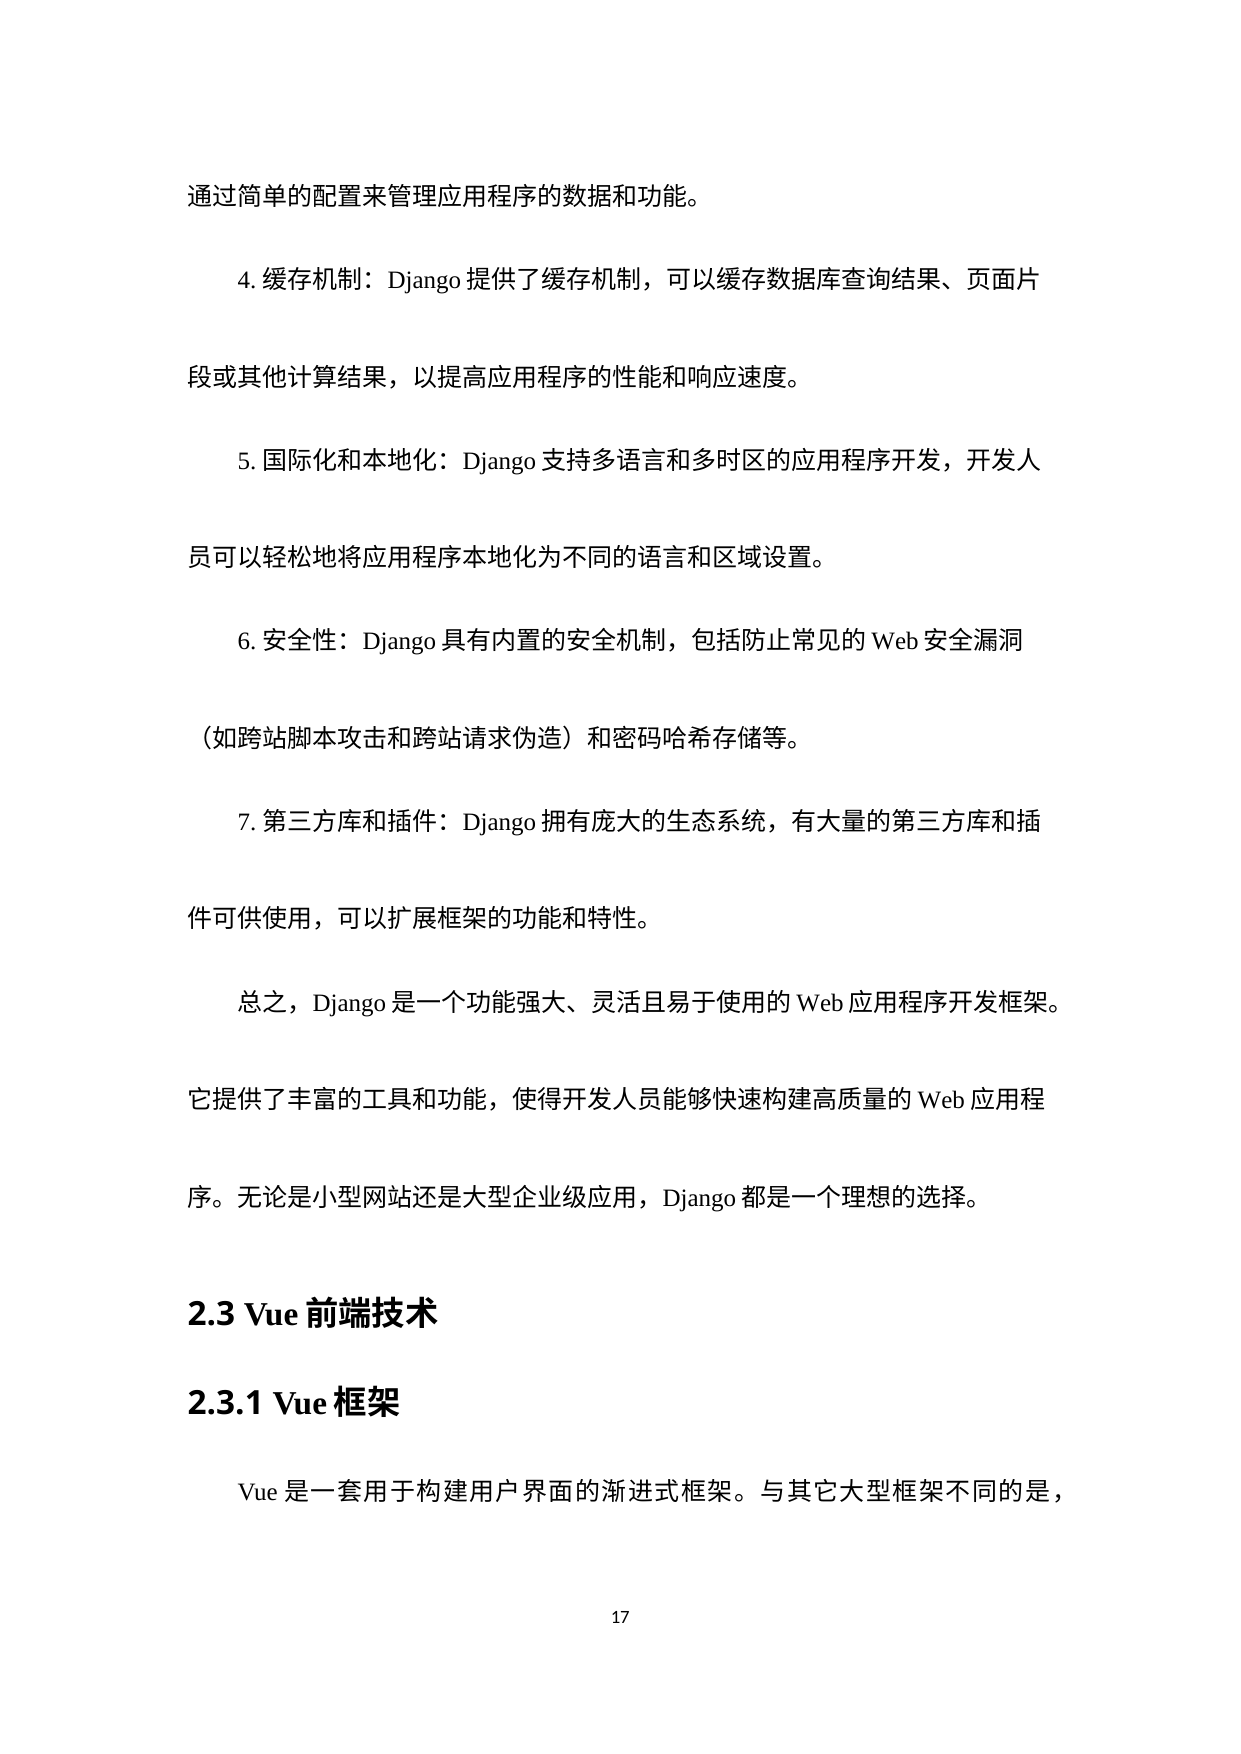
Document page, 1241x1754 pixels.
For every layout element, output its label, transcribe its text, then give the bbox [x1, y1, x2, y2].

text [187, 162, 1053, 227]
subtitle Vue框架 [187, 1367, 1053, 1432]
text 4. 缓存机制：Django提供了缓存机制，可以缓存数据库查询结果、页面片段或其他计算结果，以提高应用程序的性能和响应速度。 [187, 245, 1053, 408]
text 5. 国际化和本地化：Django支持多语言和多时区的应用程序开发，开发人员可以轻松地将应用程序本地化为不同的语言和区域设置。 [187, 426, 1053, 588]
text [187, 1457, 1053, 1522]
text 7. 第三方库和插件：Django拥有庞大的生态系统，有大量的第三方库和插件可供使用，可以扩展框架的功能和特性。 [187, 787, 1053, 949]
text 6. 安全性：Django具有内置的安全机制，包括防止常见的Web安全漏洞（如跨站脚本攻击和跨站请求伪造）和密码哈希存储等。 [187, 606, 1053, 769]
text 总之，Django是一个功能强大、灵活且易于使用的Web应用程序开发框架。它提供了丰富的工具和功能，使得开发人员能够快速构建高质量的Web应用程序。无论是小型网站还是大型企业级应用，Django都是一个理想的选择。 [187, 968, 1053, 1228]
subtitle Vue前端技术 [187, 1278, 1053, 1343]
